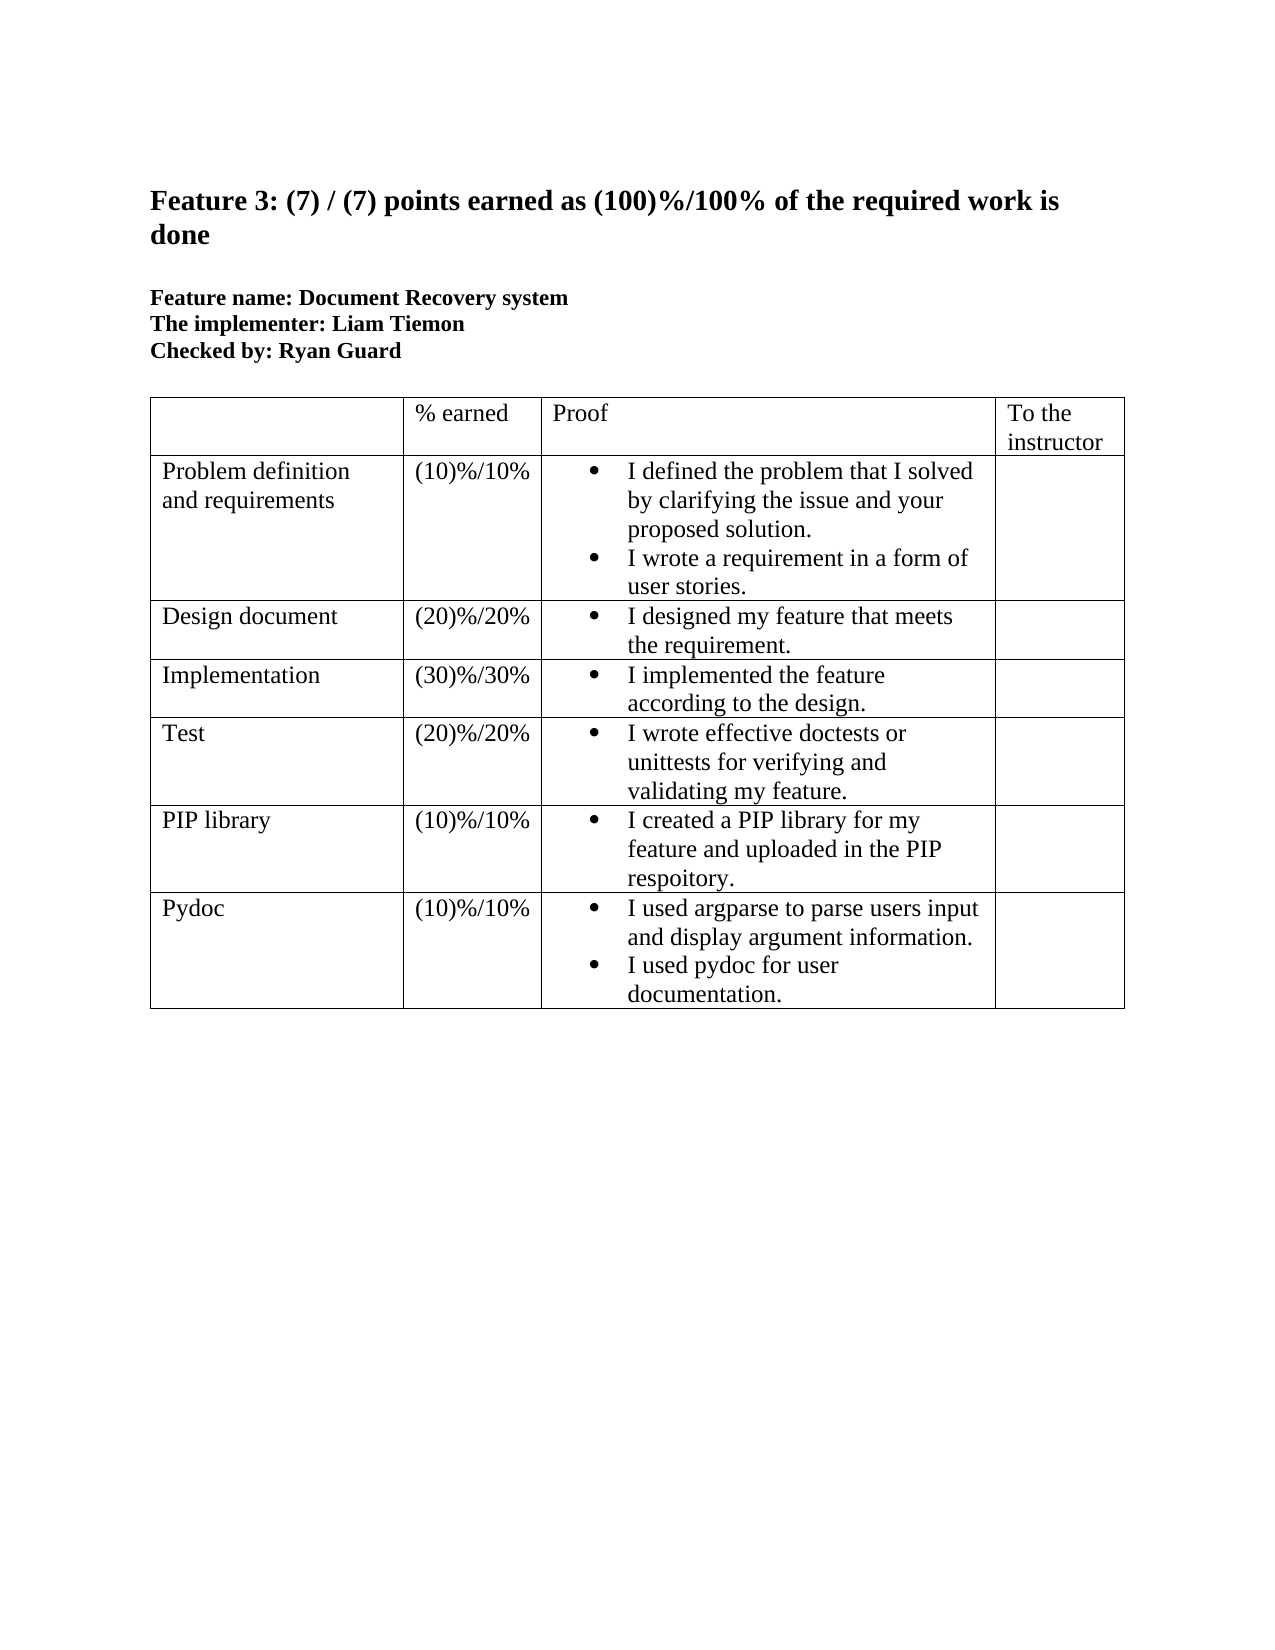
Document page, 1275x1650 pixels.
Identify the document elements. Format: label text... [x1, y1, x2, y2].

table_cell I designed my feature that meets the requirement. [542, 601, 995, 659]
table_cell I created a PIP library for my feature and uploaded in the PIP respoitory. [542, 806, 995, 892]
table_cell Implementation [151, 660, 403, 717]
table_cell [996, 601, 1124, 659]
text Feature 3: (7) / (7) points earned as (100)%/100% of the required work is done [150, 183, 1125, 251]
table_cell Pydoc [151, 893, 403, 1008]
table_cell [996, 660, 1124, 717]
table_cell [996, 806, 1124, 892]
table_cell (20)%/20% [404, 718, 541, 804]
table_cell I implemented the feature according to the design. [542, 660, 995, 717]
table_cell I wrote effective doctests or unittests for verifying and validating my feature. [542, 718, 995, 804]
table_cell PIP library [151, 806, 403, 892]
text The implementer: Liam Tiemon [150, 311, 1125, 337]
table_header To the instructor [996, 398, 1124, 455]
table_cell [996, 718, 1124, 804]
table_header % earned [404, 398, 541, 455]
table_cell I used argparse to parse users input and display argument information. I used pydoc for user documentation. [542, 893, 995, 1008]
text Checked by: Ryan Guard [150, 337, 1125, 363]
table_cell Test [151, 718, 403, 804]
table_cell [996, 456, 1124, 600]
table_cell I defined the problem that I solved by clarifying the issue and your proposed solution. I wrote a requirement in a form of user stories. [542, 456, 995, 600]
table_header [151, 398, 403, 455]
table_cell Design document [151, 601, 403, 659]
table_cell [996, 893, 1124, 1008]
text Feature name: Document Recovery system [150, 284, 1125, 311]
table_cell (30)%/30% [404, 660, 541, 717]
table_cell Problem definition and requirements [151, 456, 403, 600]
table_cell (20)%/20% [404, 601, 541, 659]
table_cell (10)%/10% [404, 806, 541, 892]
table_cell (10)%/10% [404, 893, 541, 1008]
table_cell (10)%/10% [404, 456, 541, 600]
table_header Proof [542, 398, 995, 455]
